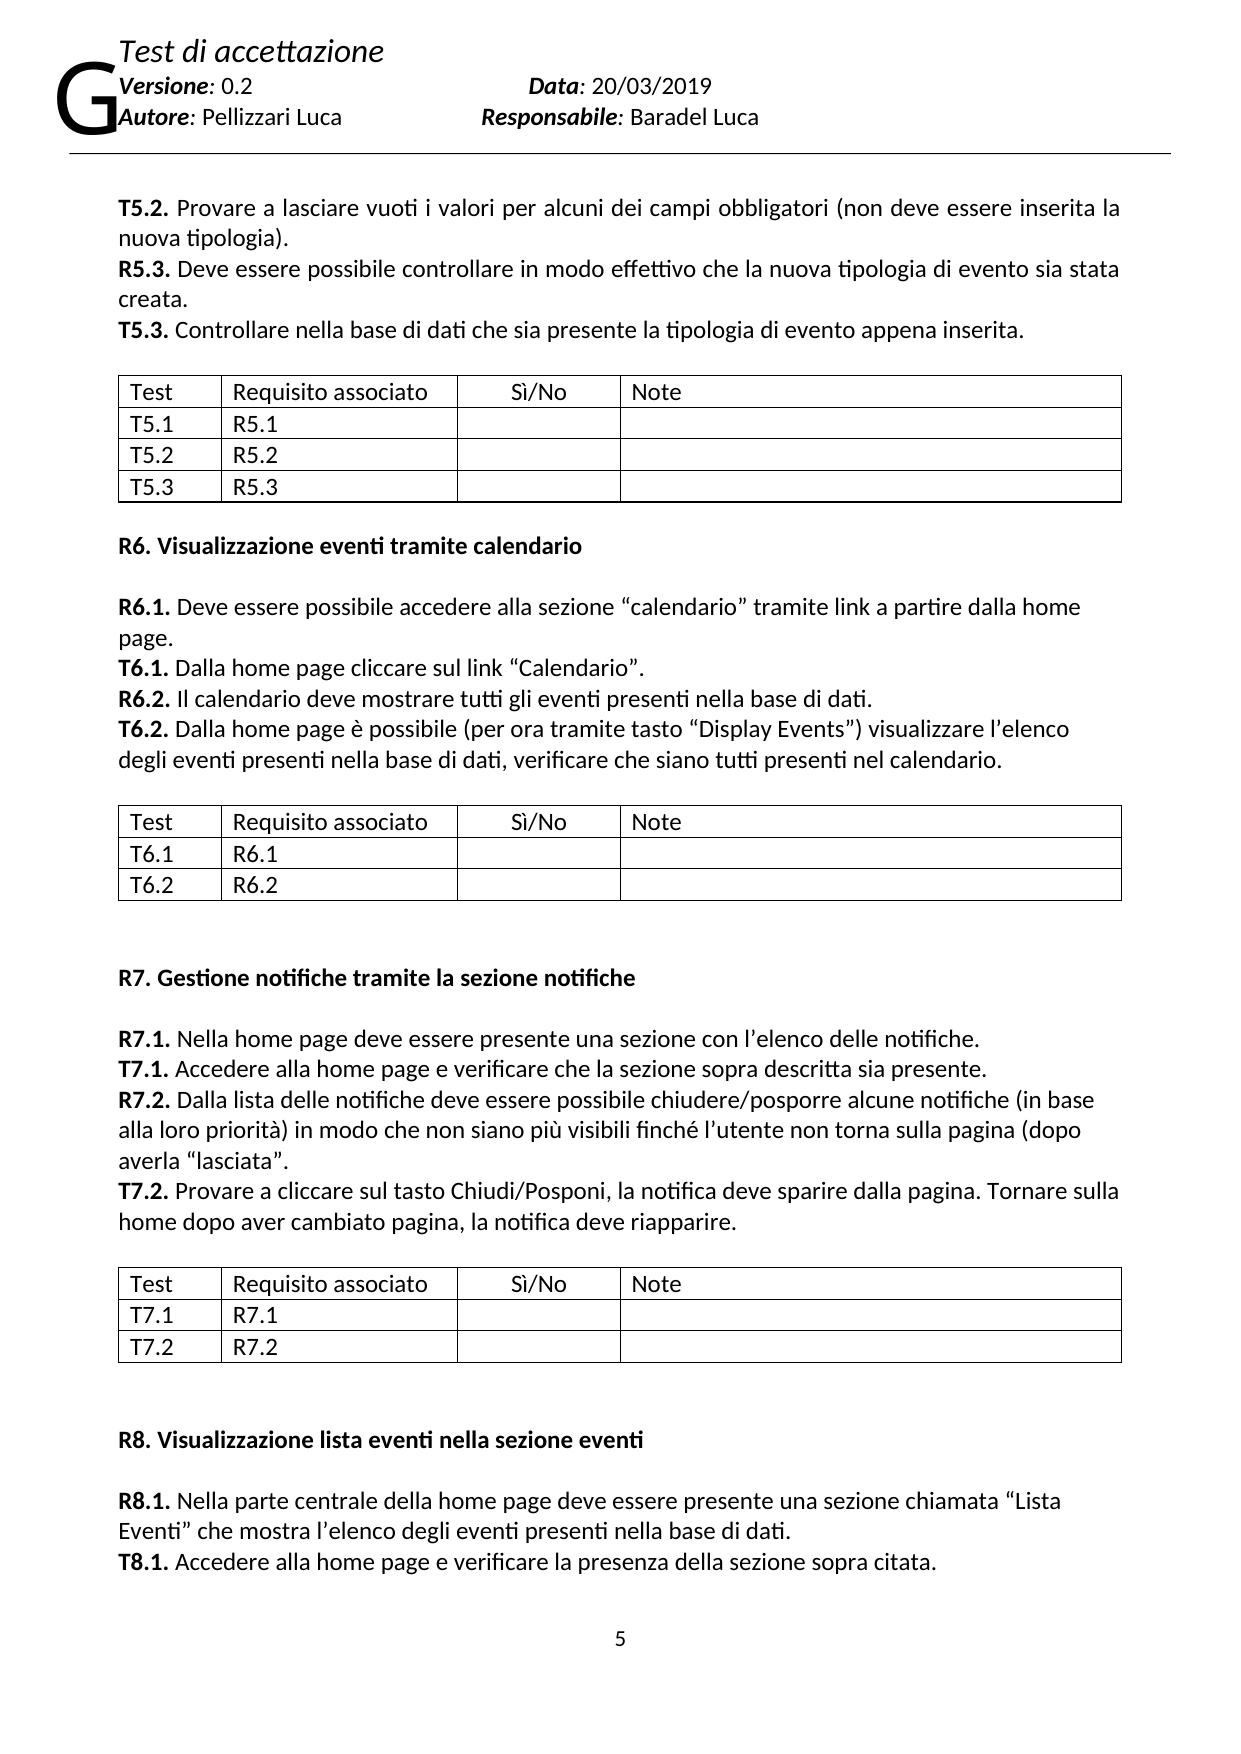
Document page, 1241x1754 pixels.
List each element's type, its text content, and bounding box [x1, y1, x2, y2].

table_header Note [621, 1268, 1121, 1299]
text R6.1. Deve essere possibile accedere alla sezione “calendario” tramite link a partire dalla home page. [118, 591, 1122, 652]
table_header Test [119, 1268, 221, 1299]
text R6. Visualizzazione eventi tramite calendario [118, 530, 1122, 561]
text T7.1. Accedere alla home page e verificare che la sezione sopra descritta sia presente. [118, 1053, 1122, 1084]
text R5.3. Deve essere possibile controllare in modo effettivo che la nuova tipologia di evento sia stata creata. [118, 253, 1122, 314]
text R7. Gestione notifiche tramite la sezione notifiche [118, 962, 1122, 992]
table_cell R5.3 [222, 471, 457, 501]
table_header Test [119, 376, 221, 407]
table_cell T7.1 [119, 1300, 221, 1330]
text T8.1. Accedere alla home page e verificare la presenza della sezione sopra citata. [118, 1546, 1122, 1576]
table_cell [621, 471, 1121, 501]
table_cell [458, 1300, 620, 1330]
table_cell [621, 439, 1121, 470]
table_cell T5.1 [119, 408, 221, 438]
text T6.1. Dalla home page cliccare sul link “Calendario”. [118, 652, 1122, 683]
table_cell T6.2 [119, 869, 221, 900]
table_cell [458, 838, 620, 868]
table_cell [621, 838, 1121, 868]
table_header Requisito associato [222, 376, 457, 407]
text R6.2. Il calendario deve mostrare tutti gli eventi presenti nella base di dati. [118, 683, 1122, 713]
table_header Requisito associato [222, 1268, 457, 1299]
table_cell R7.2 [222, 1331, 457, 1362]
text T5.2. Provare a lasciare vuoti i valori per alcuni dei campi obbligatori (non deve essere inserita la nuova tipologia). [118, 192, 1122, 253]
table_cell [458, 869, 620, 900]
table_header Requisito associato [222, 806, 457, 837]
table_cell [458, 471, 620, 501]
text R7.2. Dalla lista delle notifiche deve essere possibile chiudere/posporre alcune notifiche (in base alla loro priorità) in modo che non siano più visibili finché l’utente non torna sulla pagina (dopo averla “lasciata”. [118, 1084, 1122, 1176]
table_header Test [119, 806, 221, 837]
table_cell [458, 439, 620, 470]
table_header Note [621, 806, 1121, 837]
table_cell T5.3 [119, 471, 221, 501]
text T7.2. Provare a cliccare sul tasto Chiudi/Posponi, la notifica deve sparire dalla pagina. Tornare sulla home dopo aver cambiato pagina, la notifica deve riapparire. [118, 1176, 1122, 1237]
table_cell R6.1 [222, 838, 457, 868]
table_cell [621, 869, 1121, 900]
table_cell T7.2 [119, 1331, 221, 1362]
table_cell [621, 1300, 1121, 1330]
text R7.1. Nella home page deve essere presente una sezione con l’elenco delle notifiche. [118, 1023, 1122, 1053]
table_cell [458, 408, 620, 438]
table_cell R5.1 [222, 408, 457, 438]
table_cell T5.2 [119, 439, 221, 470]
table_cell T6.1 [119, 838, 221, 868]
table_cell [621, 1331, 1121, 1362]
table_cell [458, 1331, 620, 1362]
text T5.3. Controllare nella base di dati che sia presente la tipologia di evento appena inserita. [118, 314, 1122, 344]
text R8. Visualizzazione lista eventi nella sezione eventi [118, 1424, 1122, 1454]
text R8.1. Nella parte centrale della home page deve essere presente una sezione chiamata “Lista Eventi” che mostra l’elenco degli eventi presenti nella base di dati. [118, 1485, 1122, 1546]
text T6.2. Dalla home page è possibile (per ora tramite tasto “Display Events”) visualizzare l’elenco degli eventi presenti nella base di dati, verificare che siano tutti presenti nel calendario. [118, 713, 1122, 774]
table_header Sì/No [458, 806, 620, 837]
table_cell R5.2 [222, 439, 457, 470]
table_cell R6.2 [222, 869, 457, 900]
table_cell R7.1 [222, 1300, 457, 1330]
table_cell [621, 408, 1121, 438]
table_header Sì/No [458, 1268, 620, 1299]
table_header Note [621, 376, 1121, 407]
table_header Sì/No [458, 376, 620, 407]
